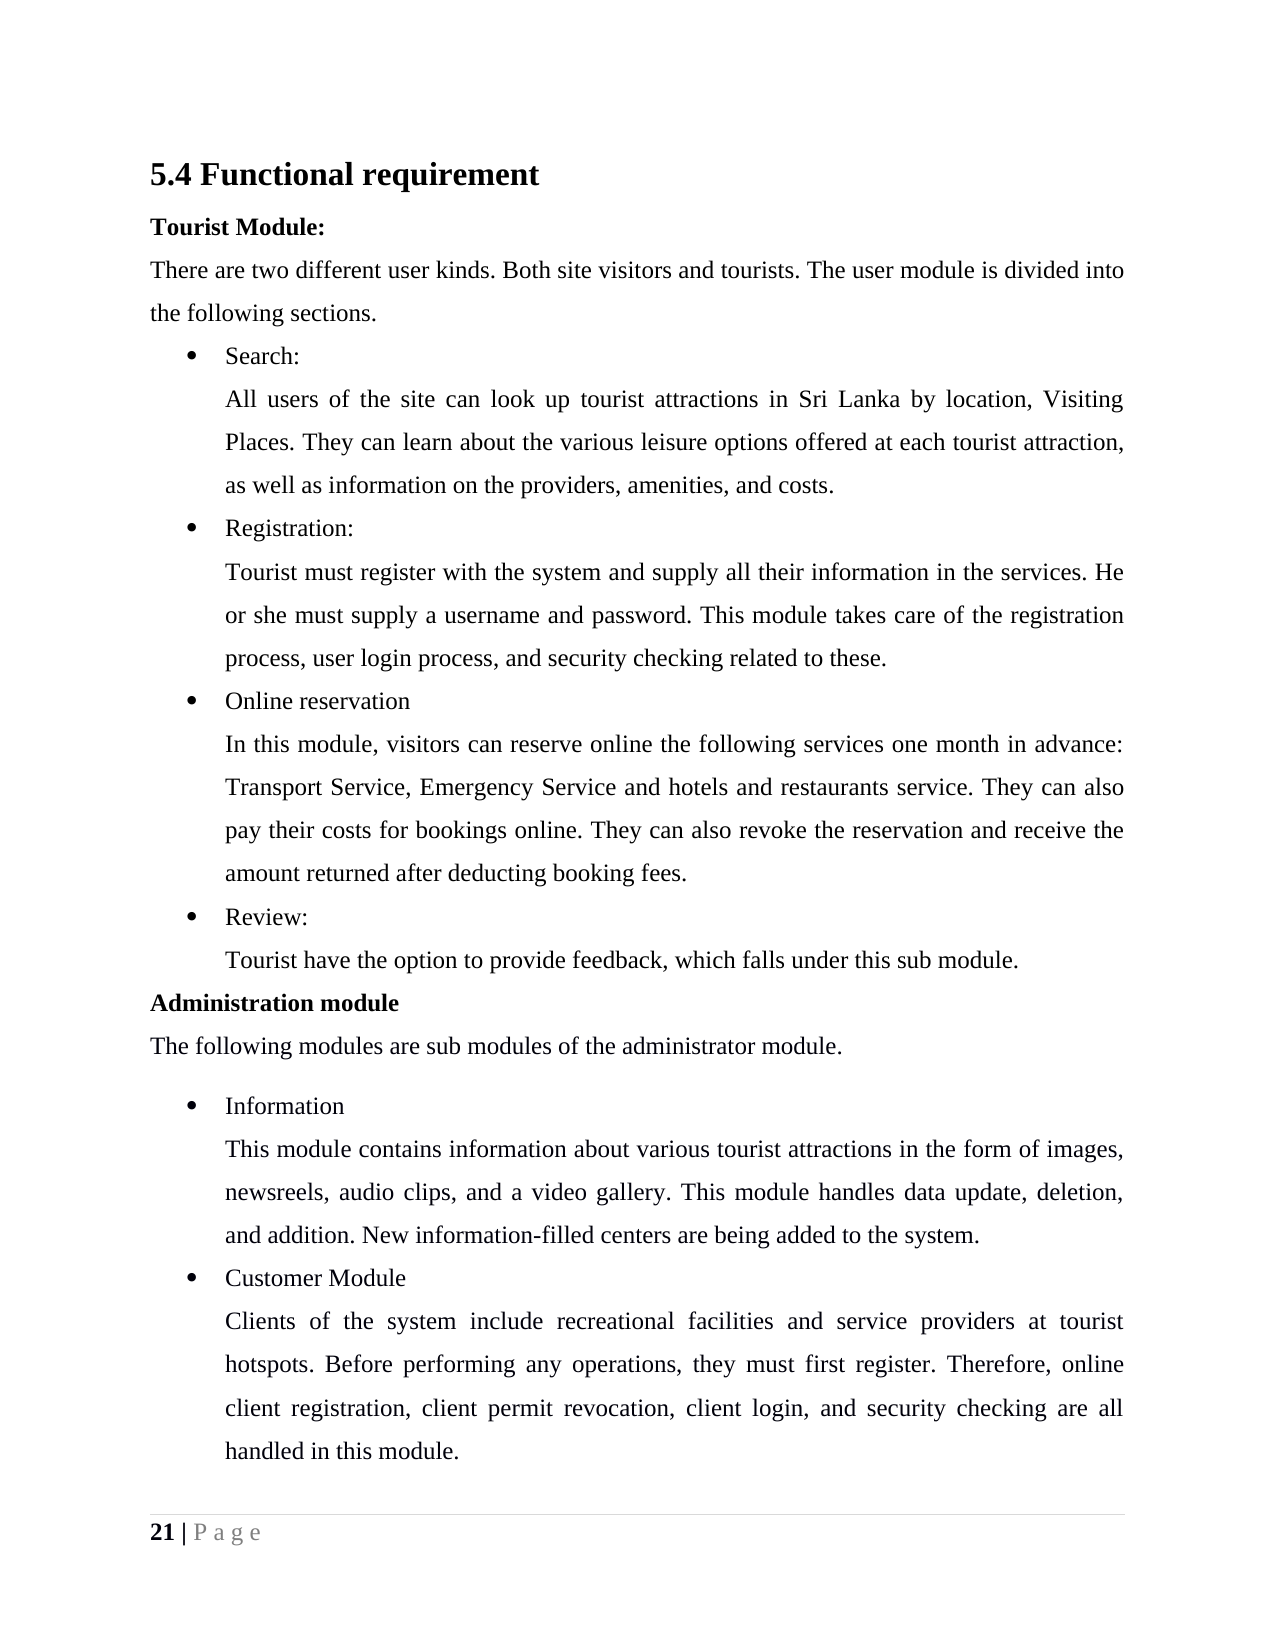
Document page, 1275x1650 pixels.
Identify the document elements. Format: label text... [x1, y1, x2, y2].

text The following modules are sub modules of the administrator module. [150, 1031, 1125, 1060]
text In this module, visitors can reserve online the following services one month in advance: Transport Service, Emergency Service and hotels and restaurants service. They can also pay their costs for bookings online. They can also revoke the reservation and receive the amount returned after deducting booking fees. [225, 729, 1125, 887]
list This module contains information about various tourist attractions in the form of images, newsreels, audio clips, and a video gallery. This module handles data update, deletion, and addition. New information-filled centers are being added to the system. [225, 1134, 1125, 1249]
list Search: [187, 341, 1125, 370]
text Tourist Module: [150, 212, 1125, 240]
text Administration module [150, 988, 1125, 1017]
text There are two different user kinds. Both site visitors and tourists. The user module is divided into the following sections. [150, 255, 1125, 327]
list Review: [187, 902, 1125, 930]
list Registration: [187, 513, 1125, 542]
text All users of the site can look up tourist attractions in Sri Lanka by location, Visiting Places. They can learn about the various leisure options offered at each tourist attraction, as well as information on the providers, amenities, and costs. [225, 384, 1125, 499]
list Online reservation [187, 686, 1125, 715]
list Customer Module [187, 1263, 1125, 1292]
text Tourist must register with the system and supply all their information in the services. He or she must supply a username and password. This module takes care of the registration process, user login process, and security checking related to these. [225, 557, 1125, 672]
list Clients of the system include recreational facilities and service providers at tourist hotspots. Before performing any operations, they must first register. Therefore, online client registration, client permit revocation, client login, and security checking are all handled in this module. [225, 1306, 1125, 1464]
list Information [187, 1091, 1125, 1119]
text Tourist have the option to provide feedback, which falls under this sub module. [225, 945, 1125, 973]
subtitle 5.4 Functional requirement [150, 154, 1125, 192]
